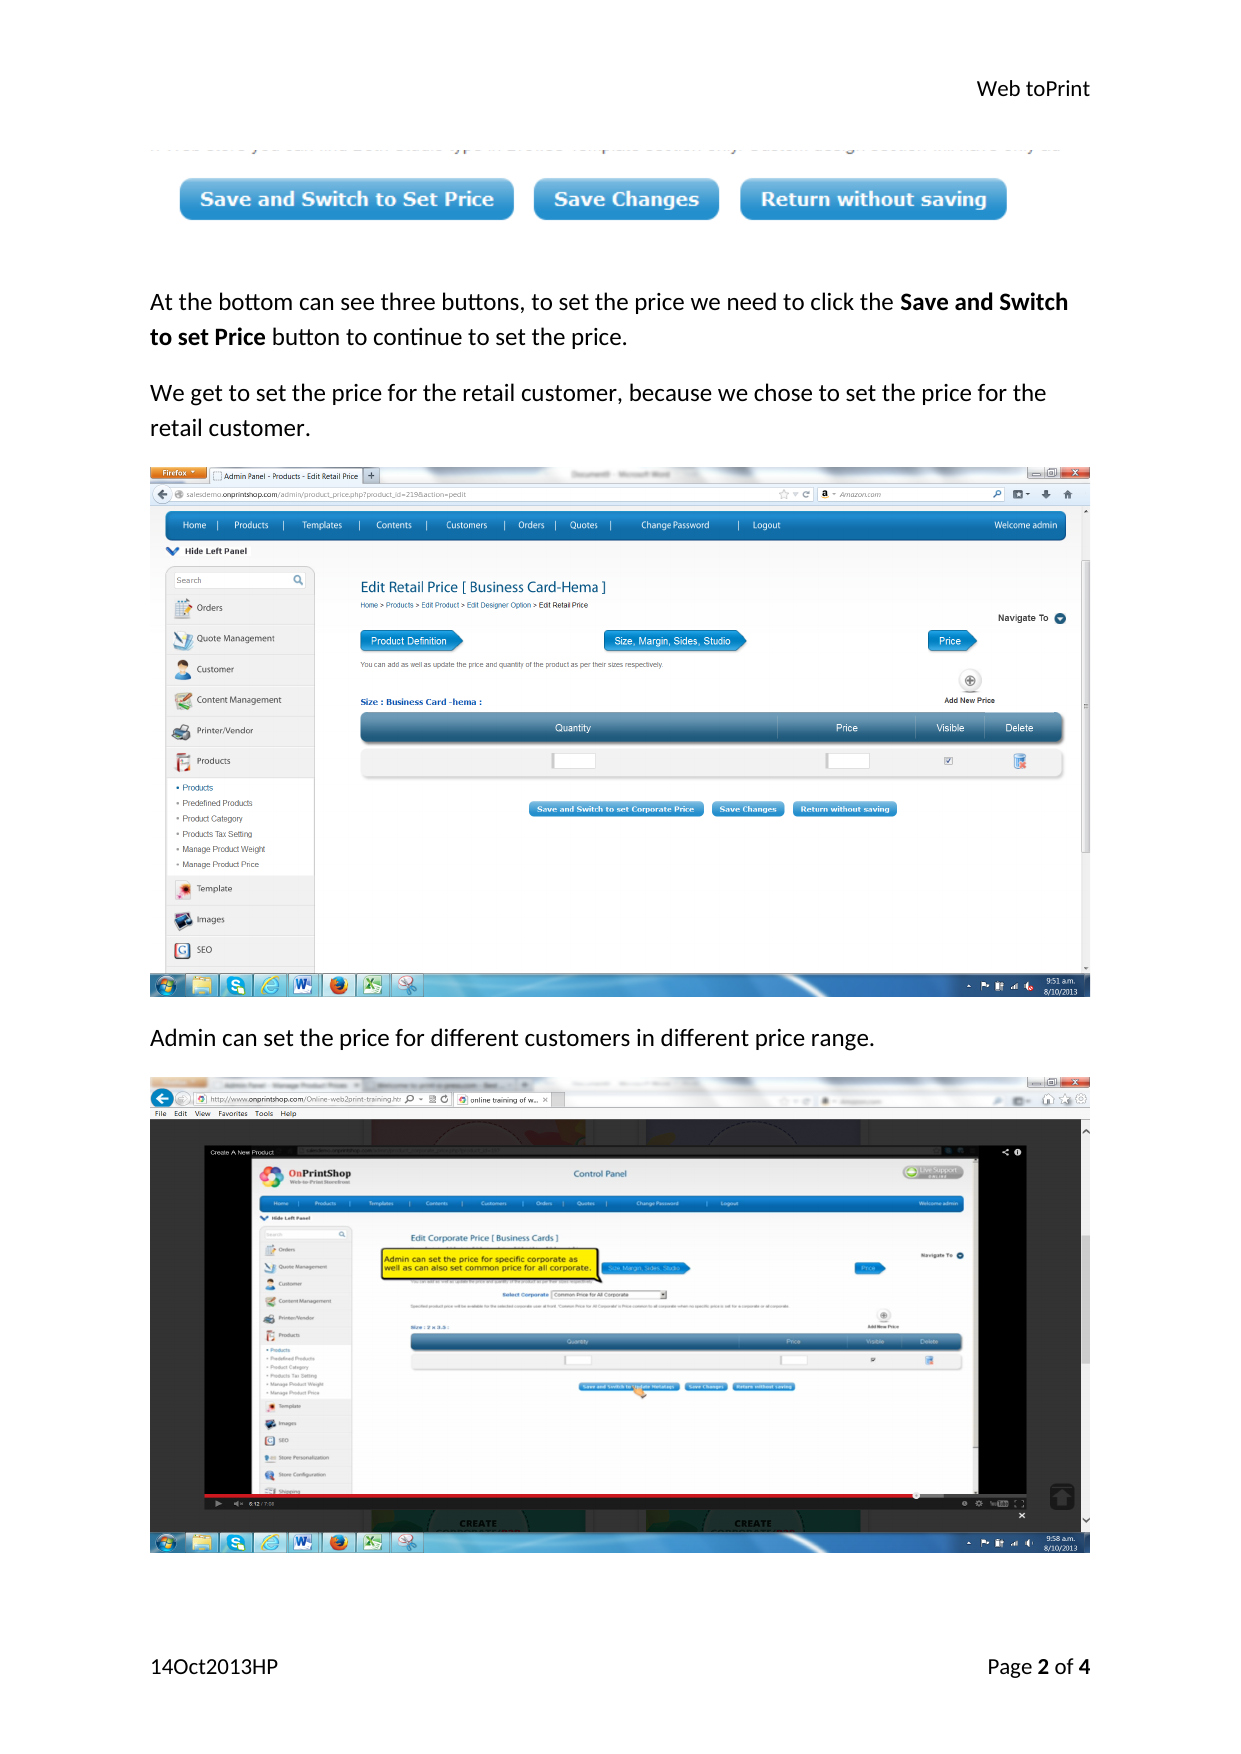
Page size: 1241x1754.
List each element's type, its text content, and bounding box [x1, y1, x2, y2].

picture [157, 1096, 168, 1103]
text We get to set the price for the retail customer, because we chose to set the price for the retail customer. [150, 377, 1090, 443]
text Admin can set the price for different customers in different price range. [150, 1022, 1090, 1052]
picture [150, 150, 1062, 262]
picture [150, 1077, 1090, 1553]
text At the bottom can see three buttons, to set the price we need to click the Save and Switch to set Price button to continue to set the price. [150, 286, 1090, 352]
picture [150, 467, 1091, 997]
